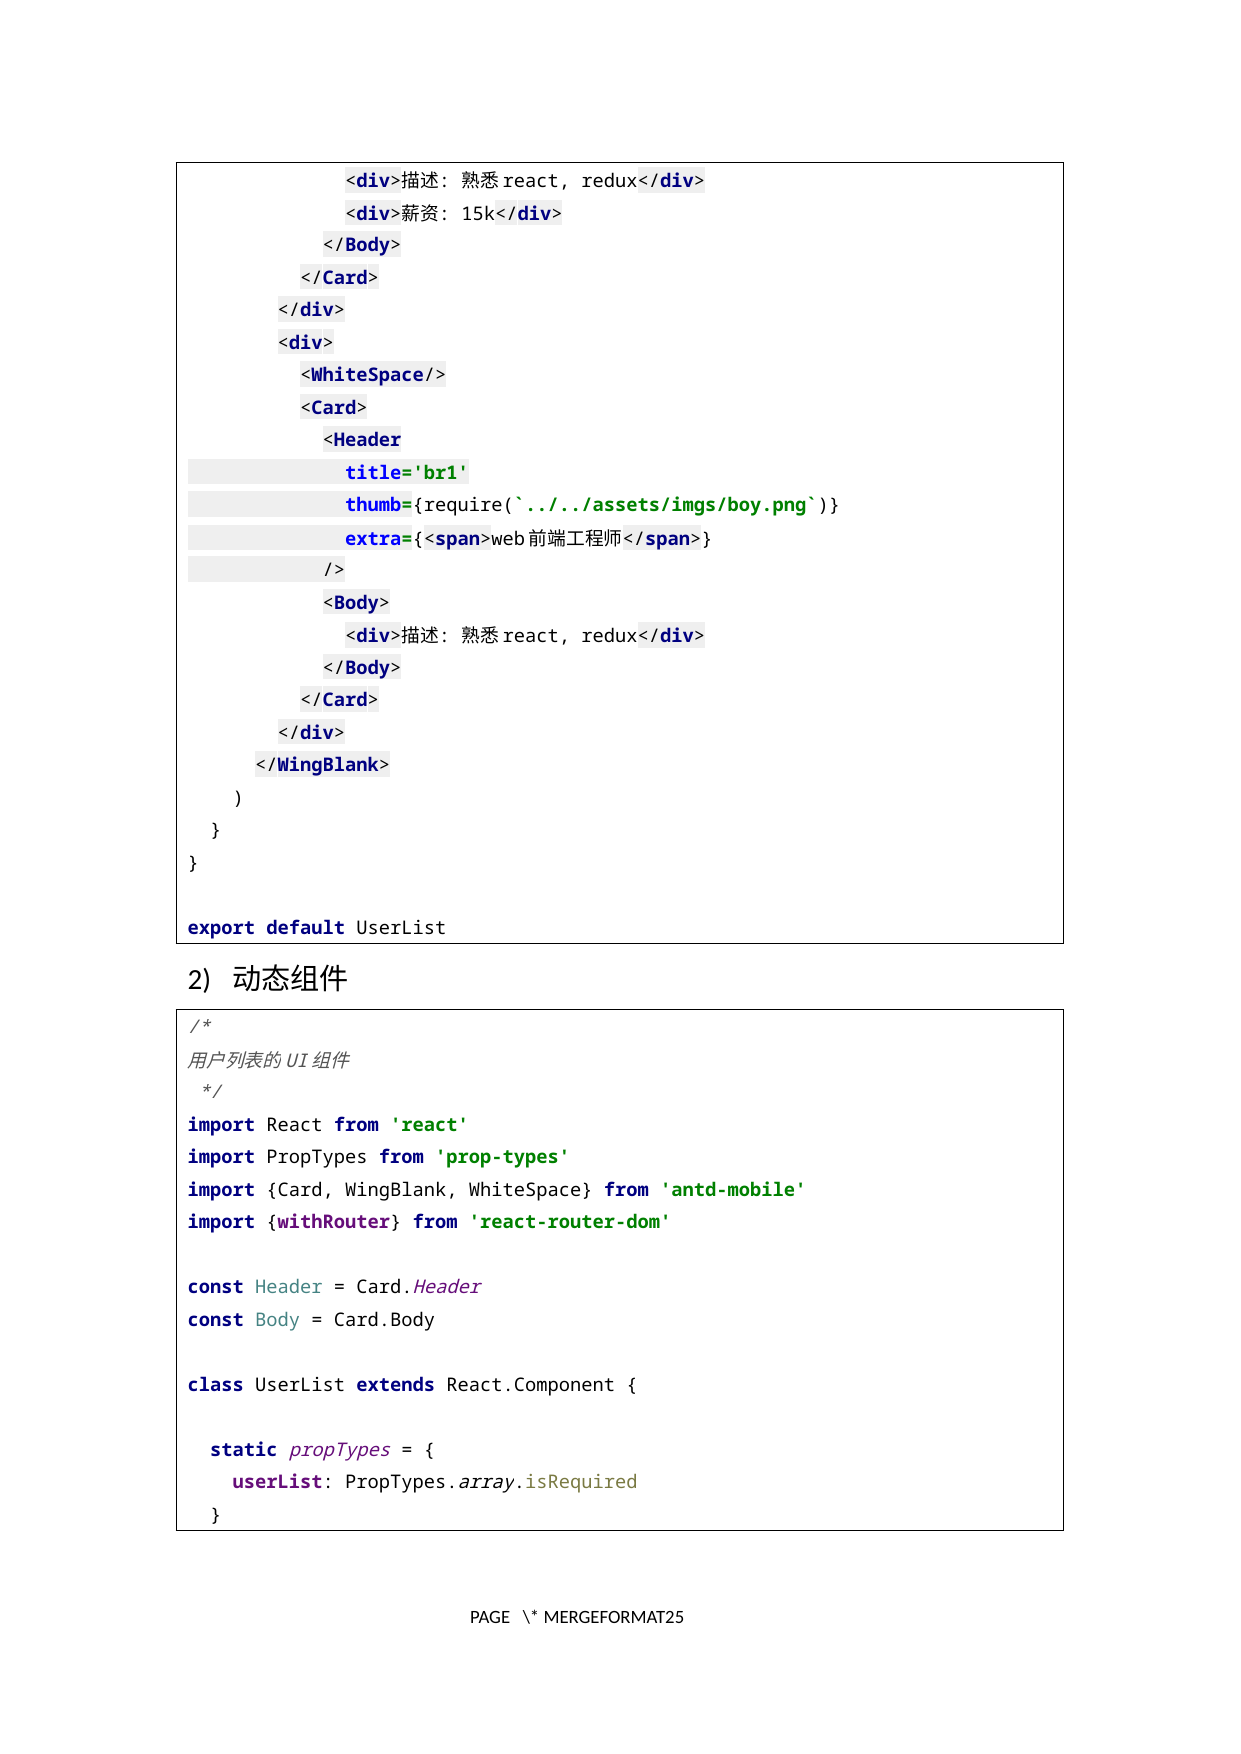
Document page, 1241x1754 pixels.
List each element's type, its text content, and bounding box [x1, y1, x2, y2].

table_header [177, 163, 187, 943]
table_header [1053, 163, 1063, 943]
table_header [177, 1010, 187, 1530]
list 动态组件 [187, 944, 1053, 1009]
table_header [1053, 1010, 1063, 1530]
